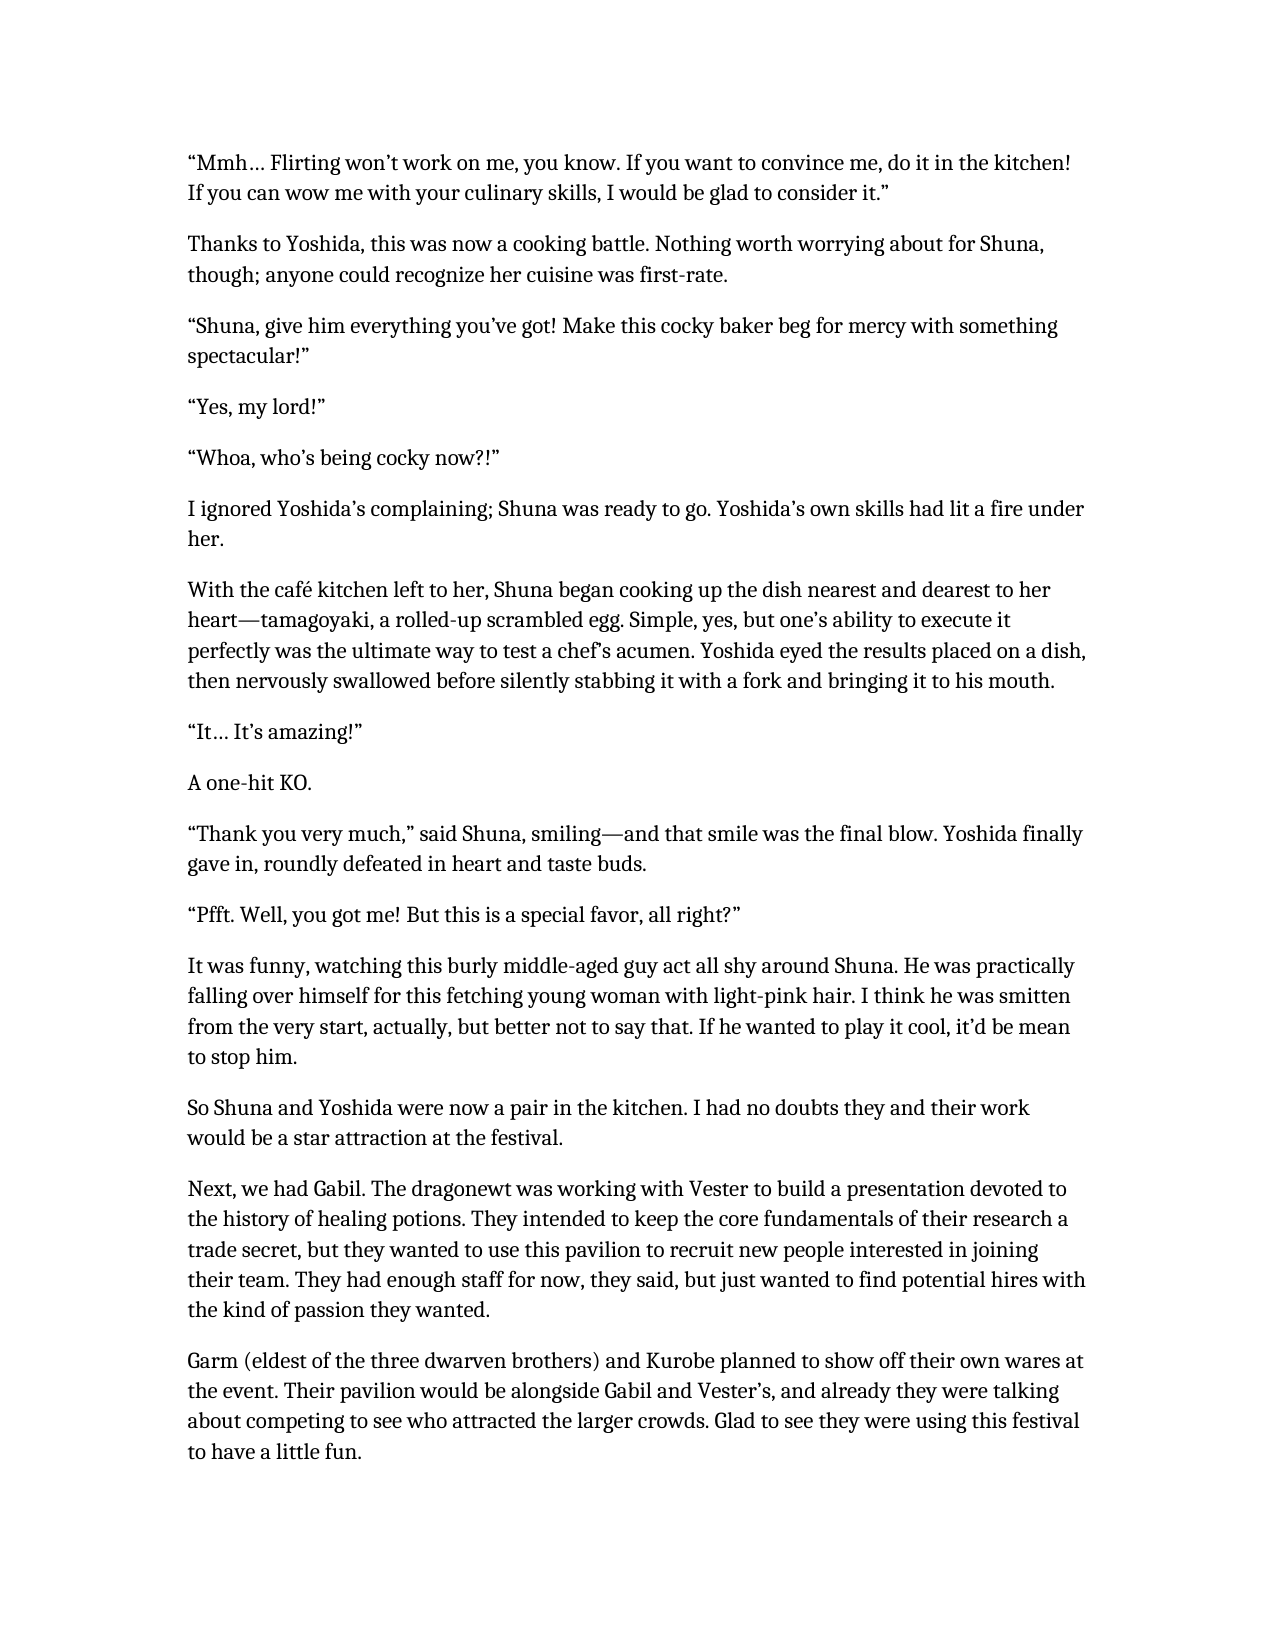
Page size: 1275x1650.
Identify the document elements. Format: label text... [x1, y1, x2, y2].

text “It… It’s amazing!” [187, 719, 1087, 745]
text I ignored Yoshida’s complaining; Shuna was ready to go. Yoshida’s own skills had lit a fire under her. [187, 496, 1087, 552]
text So Shuna and Yoshida were now a pair in the kitchen. I had no doubts they and their work would be a star attraction at the festival. [187, 1095, 1087, 1151]
text A one-hit KO. [187, 770, 1087, 796]
text Next, we had Gabil. The dragonewt was working with Vester to build a presentation devoted to the history of healing potions. They intended to keep the core fundamentals of their research a trade secret, but they wanted to use this pavilion to recruit new people interested in joining their team. They had enough staff for now, they said, but just wanted to find potential hires with the kind of passion they wanted. [187, 1176, 1087, 1323]
text “Whoa, who’s being cocky now?!” [187, 445, 1087, 471]
text “Thank you very much,” said Shuna, smiling—and that smile was the final blow. Yoshida finally gave in, roundly defeated in heart and taste buds. [187, 821, 1087, 877]
text “Mmh… Flirting won’t work on me, you know. If you want to convince me, do it in the kitchen! If you can wow me with your culinary skills, I would be glad to consider it.” [187, 150, 1087, 207]
text “Yes, my lord!” [187, 394, 1087, 420]
text “Shuna, give him everything you’ve got! Make this cocky baker beg for mercy with something spectacular!” [187, 312, 1087, 369]
text Thanks to Yoshida, this was now a cooking battle. Nothing worth worrying about for Shuna, though; anyone could recognize her cuisine was first-rate. [187, 231, 1087, 288]
text “Pfft. Well, you got me! But this is a special favor, all right?” [187, 902, 1087, 928]
text With the café kitchen left to her, Shuna began cooking up the dish nearest and dearest to her heart—tamagoyaki, a rolled-up scrambled egg. Simple, yes, but one’s ability to execute it perfectly was the ultimate way to test a chef’s acumen. Yoshida eyed the results placed on a dish, then nervously swallowed before silently stabbing it with a fork and bringing it to his mouth. [187, 577, 1087, 694]
text It was funny, watching this burly middle-aged guy act all shy around Shuna. He was practically falling over himself for this fetching young woman with light-pink hair. I think he was smitten from the very start, actually, but better not to say that. If he wanted to play it cool, it’d be mean to stop him. [187, 953, 1087, 1070]
text Garm (eldest of the three dwarven brothers) and Kurobe planned to show off their own wares at the event. Their pavilion would be alongside Gabil and Vester’s, and already they were talking about competing to see who attracted the larger crowds. Glad to see they were using this festival to have a little fun. [187, 1348, 1087, 1465]
